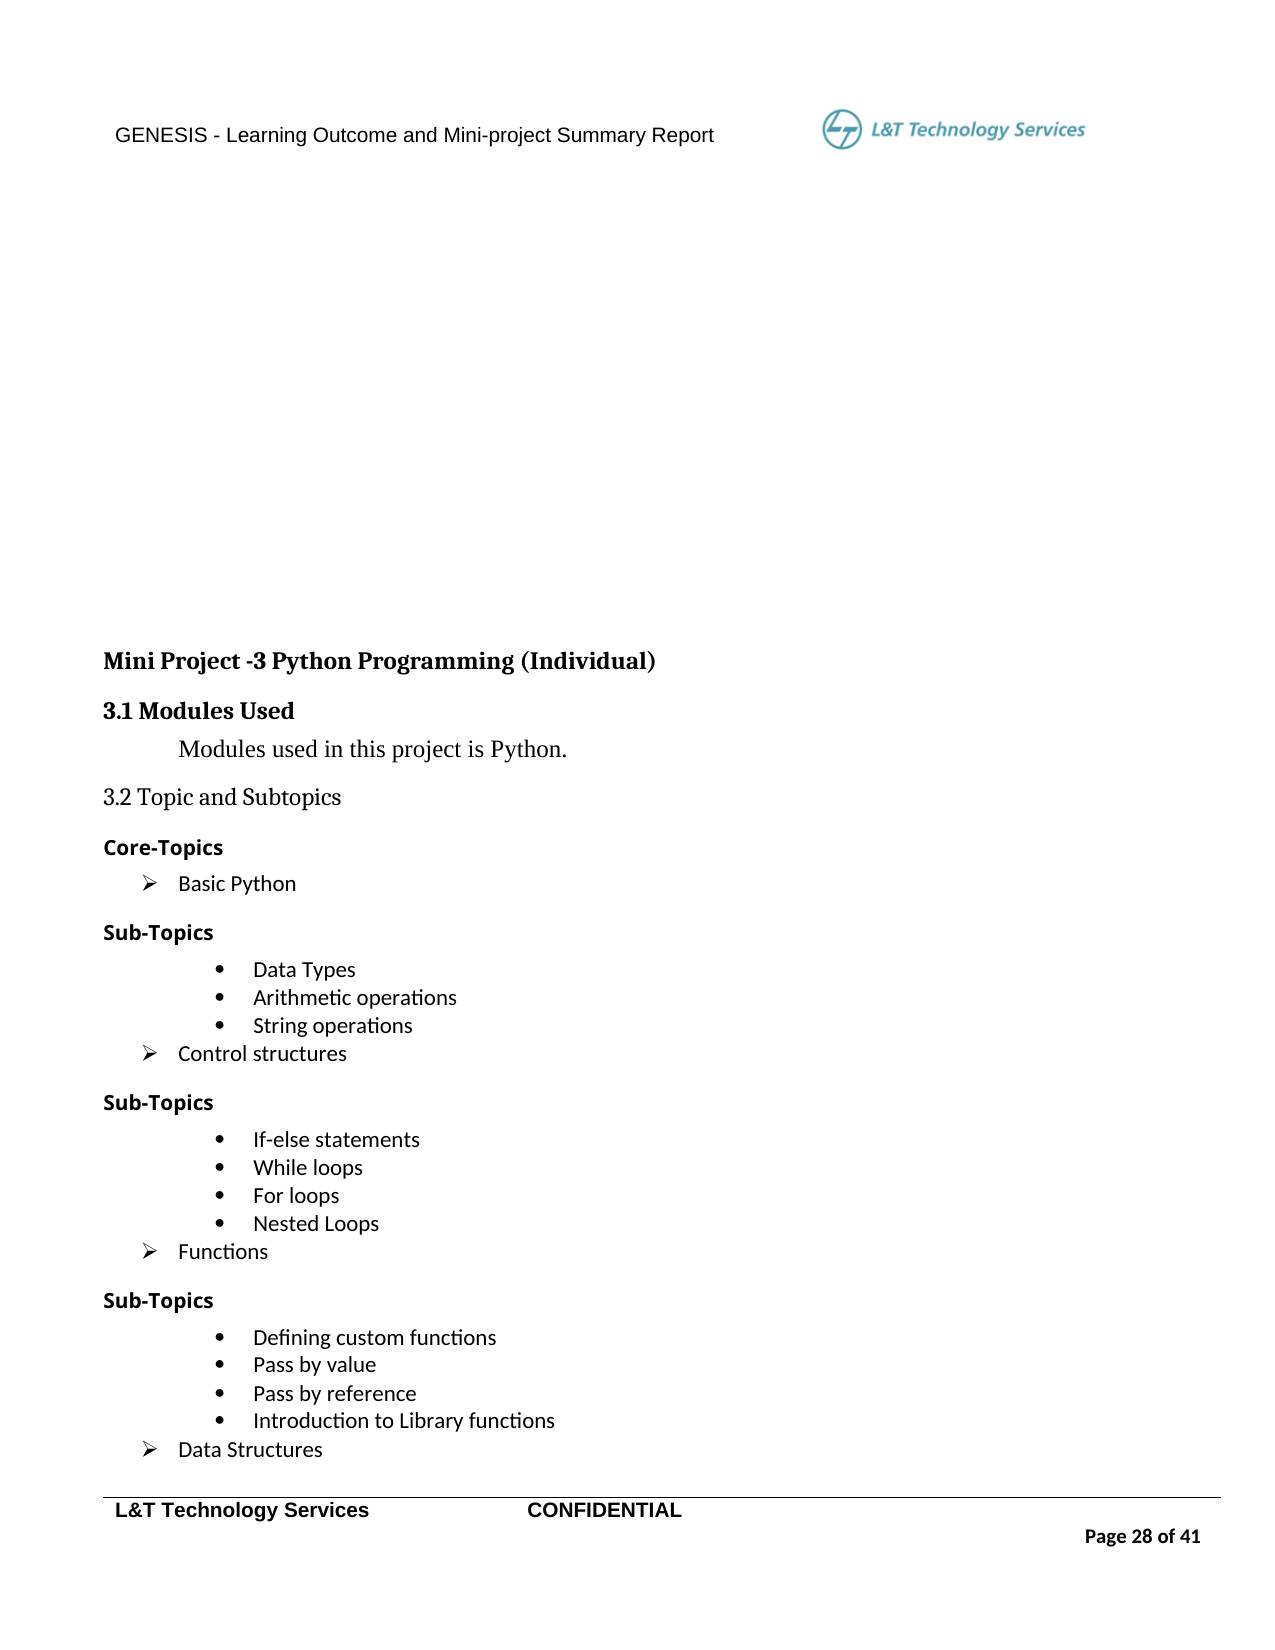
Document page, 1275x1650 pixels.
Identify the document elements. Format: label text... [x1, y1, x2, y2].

subtitle 3.1 Modules Used [103, 697, 1162, 725]
list Pass by reference [216, 1379, 1162, 1407]
list Control structures [141, 1039, 1162, 1067]
list Introduction to Library functions [216, 1407, 1162, 1435]
list Defining custom functions [216, 1323, 1162, 1351]
list Functions [141, 1237, 1162, 1265]
list For loops [216, 1181, 1162, 1209]
list Data Structures [141, 1435, 1162, 1463]
subtitle Sub-Topics [103, 1286, 1162, 1314]
list Arithmetic operations [216, 983, 1162, 1011]
subtitle Sub-Topics [103, 918, 1162, 947]
list If-else statements [216, 1125, 1162, 1153]
subtitle 3.2 Topic and Subtopics [103, 783, 1162, 812]
subtitle Core-Topics [103, 833, 1162, 861]
list Basic Python [141, 869, 1162, 898]
list String operations [216, 1011, 1162, 1039]
text Modules used in this project is Python. [103, 734, 1162, 762]
list Nested Loops [216, 1209, 1162, 1237]
list Pass by value [216, 1351, 1162, 1379]
subtitle Mini Project -3 Python Programming (Individual) [103, 647, 1162, 676]
subtitle Sub-Topics [103, 1088, 1162, 1117]
list While loops [216, 1153, 1162, 1181]
picture [820, 98, 1087, 162]
list Data Types [216, 955, 1162, 983]
